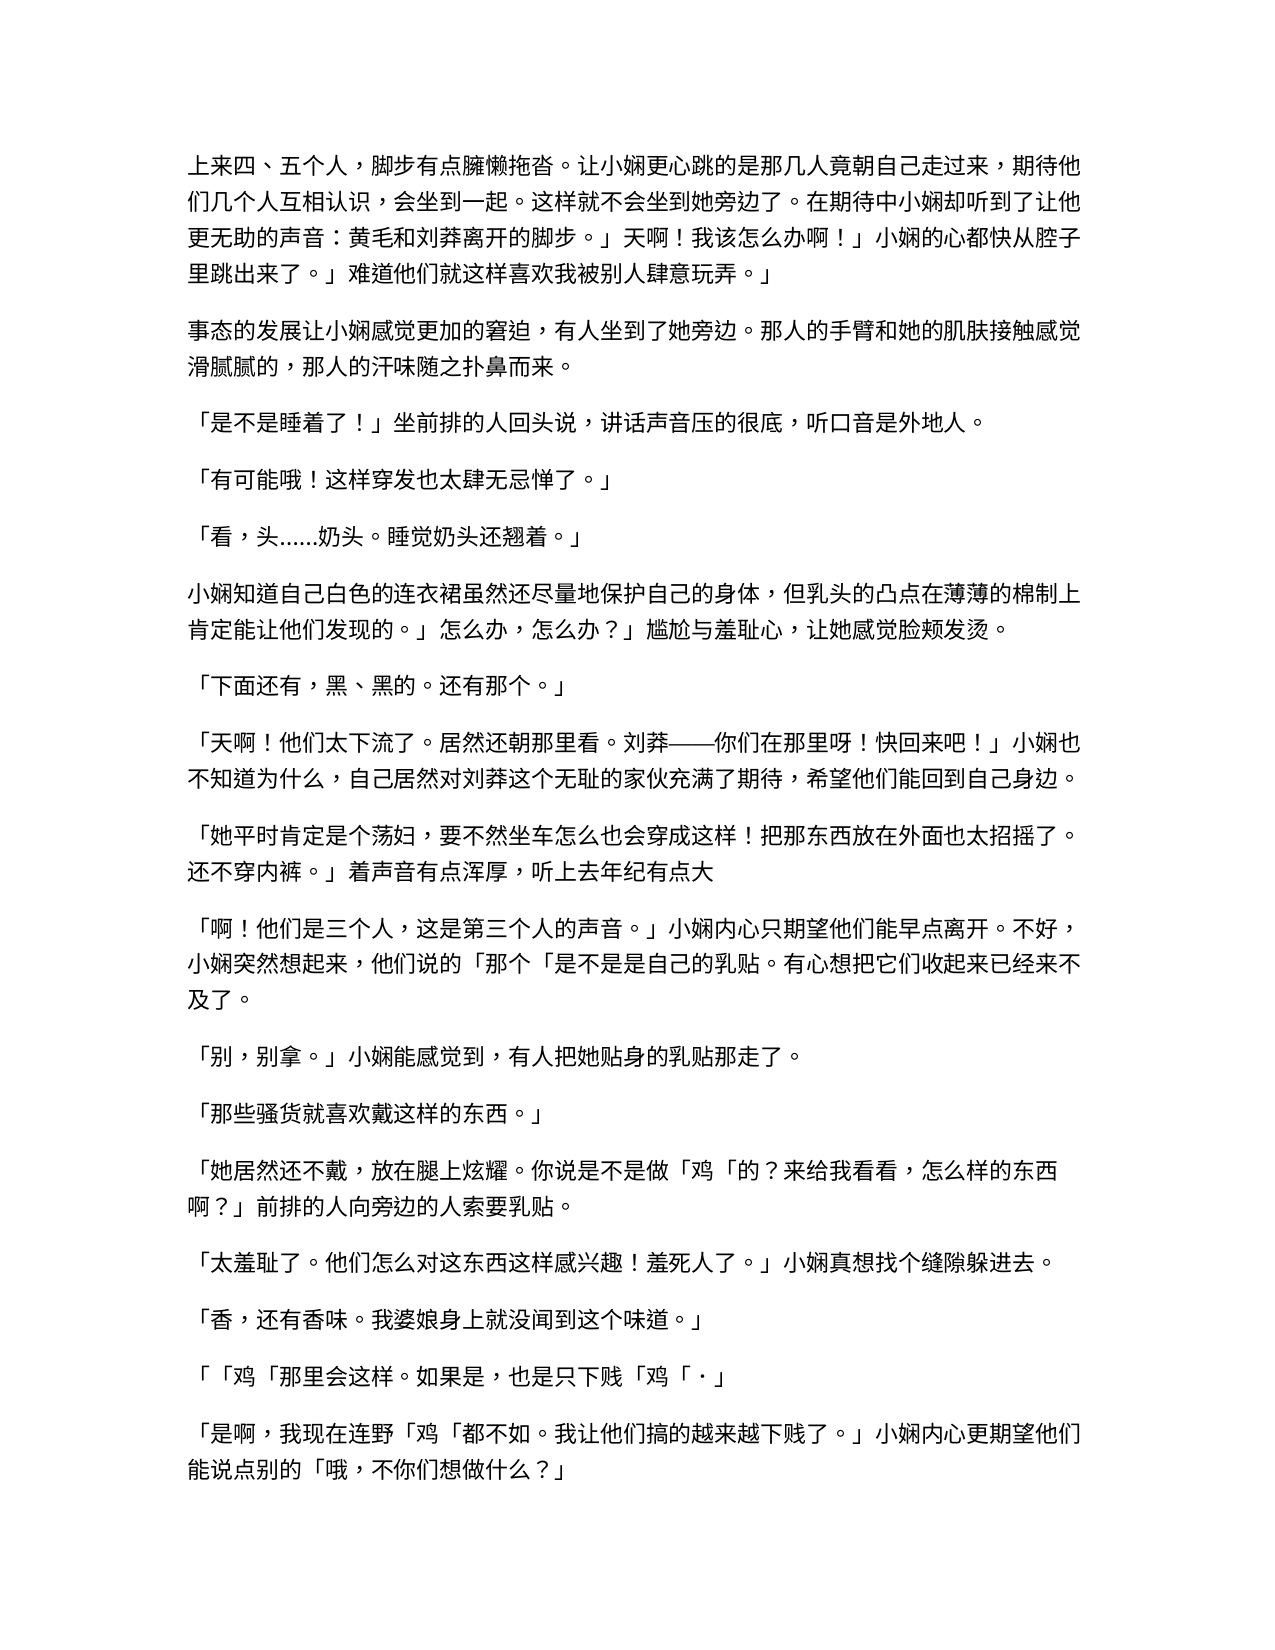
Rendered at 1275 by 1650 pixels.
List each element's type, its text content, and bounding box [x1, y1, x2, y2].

text 「香，还有香味。我婆娘身上就没闻到这个味道。」 [187, 1304, 1087, 1335]
text 「是不是睡着了！」坐前排的人回头说，讲话声音压的很底，听口音是外地人。 [187, 407, 1087, 438]
text 「她居然还不戴，放在腿上炫耀。你说是不是做「鸡「的？来给我看看，怎么样的东西啊？」前排的人向旁边的人索要乳贴。 [187, 1155, 1087, 1222]
text 「下面还有，黑、黑的。还有那个。」 [187, 670, 1087, 702]
text 事态的发展让小娴感觉更加的窘迫，有人坐到了她旁边。那人的手臂和她的肌肤接触感觉滑腻腻的，那人的汗味随之扑鼻而来。 [187, 314, 1087, 382]
text 「是啊，我现在连野「鸡「都不如。我让他们搞的越来越下贱了。」小娴内心更期望他们能说点别的「哦，不你们想做什么？」 [187, 1418, 1087, 1485]
text 「「鸡「那里会这样。如果是，也是只下贱「鸡「．」 [187, 1361, 1087, 1392]
text 小娴知道自己白色的连衣裙虽然还尽量地保护自己的身体，但乳头的凸点在薄薄的棉制上肯定能让他们发现的。」怎么办，怎么办？」尴尬与羞耻心，让她感觉脸颊发烫。 [187, 578, 1087, 645]
text 「天啊！他们太下流了。居然还朝那里看。刘莽——你们在那里呀！快回来吧！」小娴也不知道为什么，自己居然对刘莽这个无耻的家伙充满了期待，希望他们能回到自己身边。 [187, 727, 1087, 794]
text 「她平时肯定是个荡妇，要不然坐车怎么也会穿成这样！把那东西放在外面也太招摇了。还不穿内裤。」着声音有点浑厚，听上去年纪有点大 [187, 820, 1087, 887]
text 「啊！他们是三个人，这是第三个人的声音。」小娴内心只期望他们能早点离开。不好，小娴突然想起来，他们说的「那个「是不是是自己的乳贴。有心想把它们收起来已经来不及了。 [187, 912, 1087, 1016]
text 「那些骚货就喜欢戴这样的东西。」 [187, 1098, 1087, 1129]
text 「看，头……奶头。睡觉奶头还翘着。」 [187, 521, 1087, 552]
text 「有可能哦！这样穿发也太肆无忌惮了。」 [187, 464, 1087, 495]
text 「太羞耻了。他们怎么对这东西这样感兴趣！羞死人了。」小娴真想找个缝隙躲进去。 [187, 1247, 1087, 1279]
text 上来四、五个人，脚步有点臃懒拖沓。让小娴更心跳的是那几人竟朝自己走过来，期待他们几个人互相认识，会坐到一起。这样就不会坐到她旁边了。在期待中小娴却听到了让他更无助的声音：黄毛和刘莽离开的脚步。」天啊！我该怎么办啊！」小娴的心都快从腔子里跳出来了。」难道他们就这样喜欢我被别人肆意玩弄。」 [187, 150, 1087, 289]
text 「别，别拿。」小娴能感觉到，有人把她贴身的乳贴那走了。 [187, 1041, 1087, 1072]
